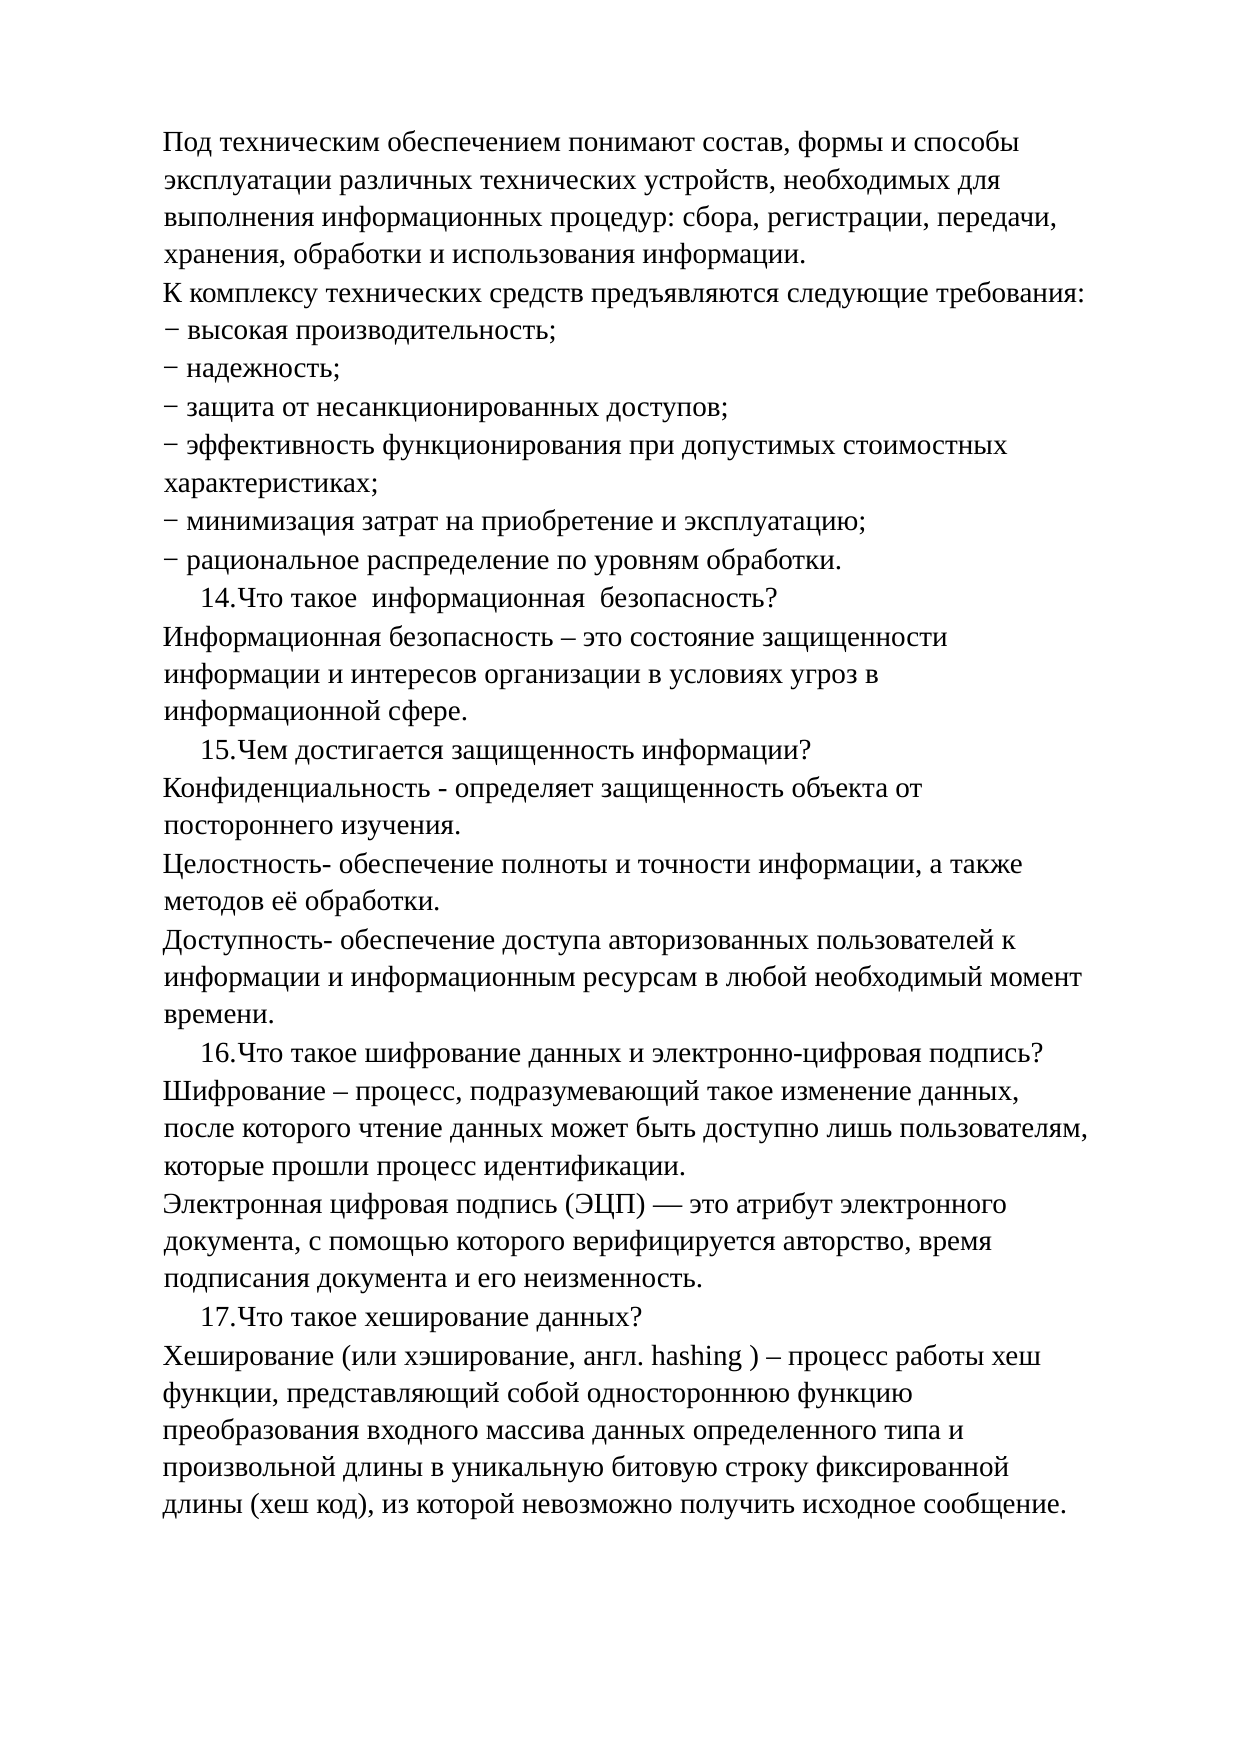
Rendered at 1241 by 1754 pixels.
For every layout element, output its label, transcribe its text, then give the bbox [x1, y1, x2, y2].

list Что такое информационная безопасность? [200, 580, 1090, 614]
text Доступность- обеспечение доступа авторизованных пользователей к информации и информационным ресурсам в любой необходимый момент времени. [162, 922, 1090, 1030]
text Электронная цифровая подпись (ЭЦП) — это атрибут электронного документа, с помощью которого верифицируется авторство, время подписания документа и его неизменность. [162, 1186, 1090, 1294]
list Чем достигается защищенность информации? [200, 732, 1090, 765]
text Информационная безопасность – это состояние защищенности информации и интересов организации в условиях угроз в информационной сфере. [162, 619, 1090, 727]
text Целостность- обеспечение полноты и точности информации, а также методов её обработки. [162, 846, 1090, 917]
text К комплексу технических средств предъявляются следующие требования: − высокая производительность; [162, 275, 1090, 345]
text Под техническим обеспечением понимают состав, формы и способы эксплуатации различных технических устройств, необходимых для выполнения информационных процедур: сбора, регистрации, передачи, хранения, обработки и использования информации. [162, 124, 1090, 270]
list Что такое хеширование данных? [200, 1299, 1090, 1333]
text − эффективность функционирования при допустимых стоимостных характеристиках; [162, 427, 1090, 498]
text − надежность; [162, 350, 1090, 384]
list Что такое шифрование данных и электронно-цифровая подпись? [200, 1035, 1090, 1068]
text − рациональное распределение по уровням обработки. [162, 542, 1090, 575]
text Хеширование (или хэширование, англ. hashing ) – процесс работы хеш функции, представляющий собой одностороннюю функцию преобразования входного массива данных определенного типа и произвольной длины в уникальную битовую строку фиксированной длины (хеш код), из которой невозможно получить исходное сообщение. [162, 1338, 1090, 1520]
text Шифрование – процесс, подразумевающий такое изменение данных, после которого чтение данных может быть доступно лишь пользователям, которые прошли процесс идентификации. [162, 1073, 1090, 1181]
text − защита от несанкционированных доступов; [162, 389, 1090, 422]
text − минимизация затрат на приобретение и эксплуатацию; [162, 503, 1090, 537]
text Конфиденциальность - определяет защищенность объекта от постороннего изучения. [162, 770, 1090, 841]
